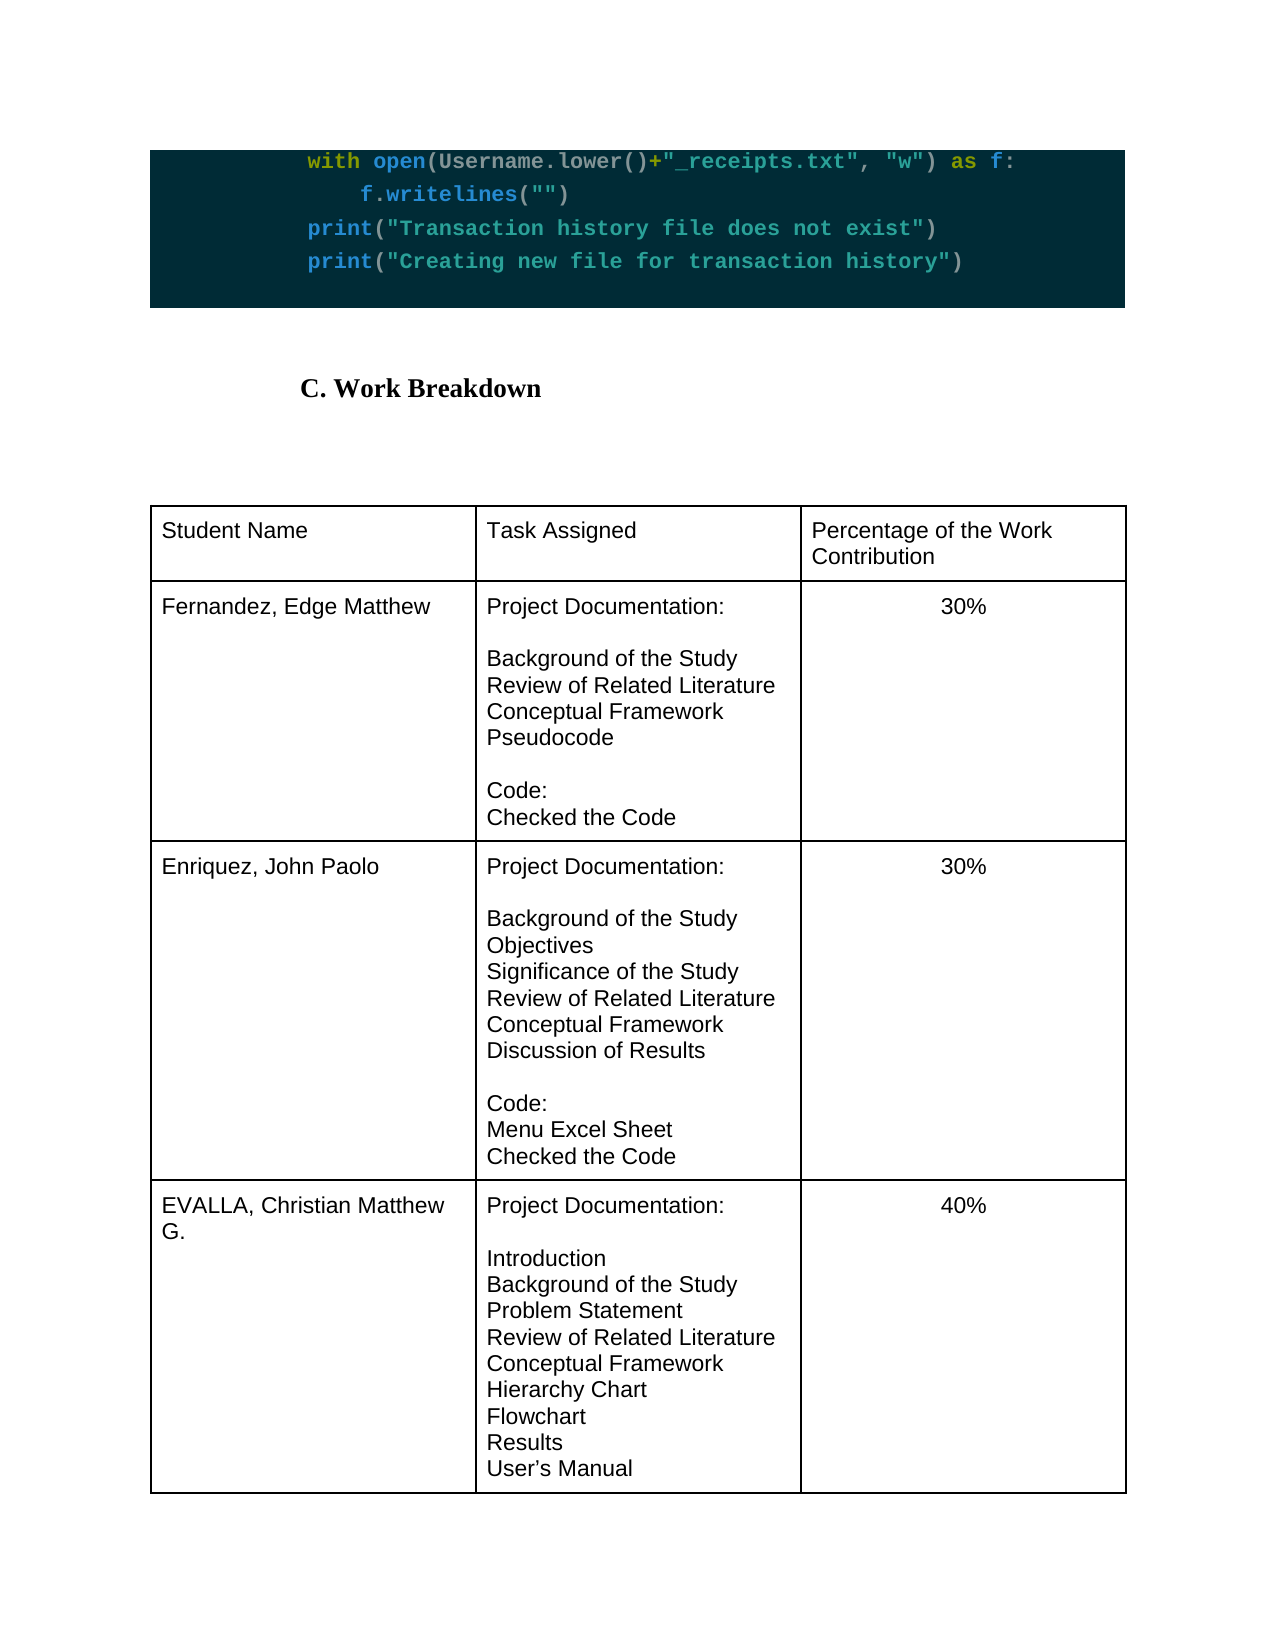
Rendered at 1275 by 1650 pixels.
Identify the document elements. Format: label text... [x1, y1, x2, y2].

text print("Creating new file for transaction history") [150, 250, 1125, 275]
table_cell 30% [802, 582, 1125, 840]
table_cell EVALLA, Christian Matthew G. [152, 1181, 475, 1492]
table_cell 40% [802, 1181, 1125, 1492]
table_cell Fernandez, Edge Matthew [152, 582, 475, 840]
table_cell 30% [802, 842, 1125, 1179]
subtitle C. Work Breakdown [300, 372, 1125, 403]
table_cell Project Documentation: Background of the Study Objectives Significance of the Study Review of Related Literature Conceptual Framework Discussion of Results Code: Menu Excel Sheet Checked the Code [477, 842, 800, 1179]
table_cell Enriquez, John Paolo [152, 842, 475, 1179]
text f.writelines("") [150, 183, 1125, 208]
text with open(Username.lower()+"_receipts.txt", "w") as f: [150, 150, 1125, 175]
table_header Student Name [152, 507, 475, 580]
table_header Task Assigned [477, 507, 800, 580]
table_header Percentage of the Work Contribution [802, 507, 1125, 580]
table_cell Project Documentation: Background of the Study Review of Related Literature Conceptual Framework Pseudocode Code: Checked the Code [477, 582, 800, 840]
text print("Transaction history file does not exist") [150, 217, 1125, 242]
